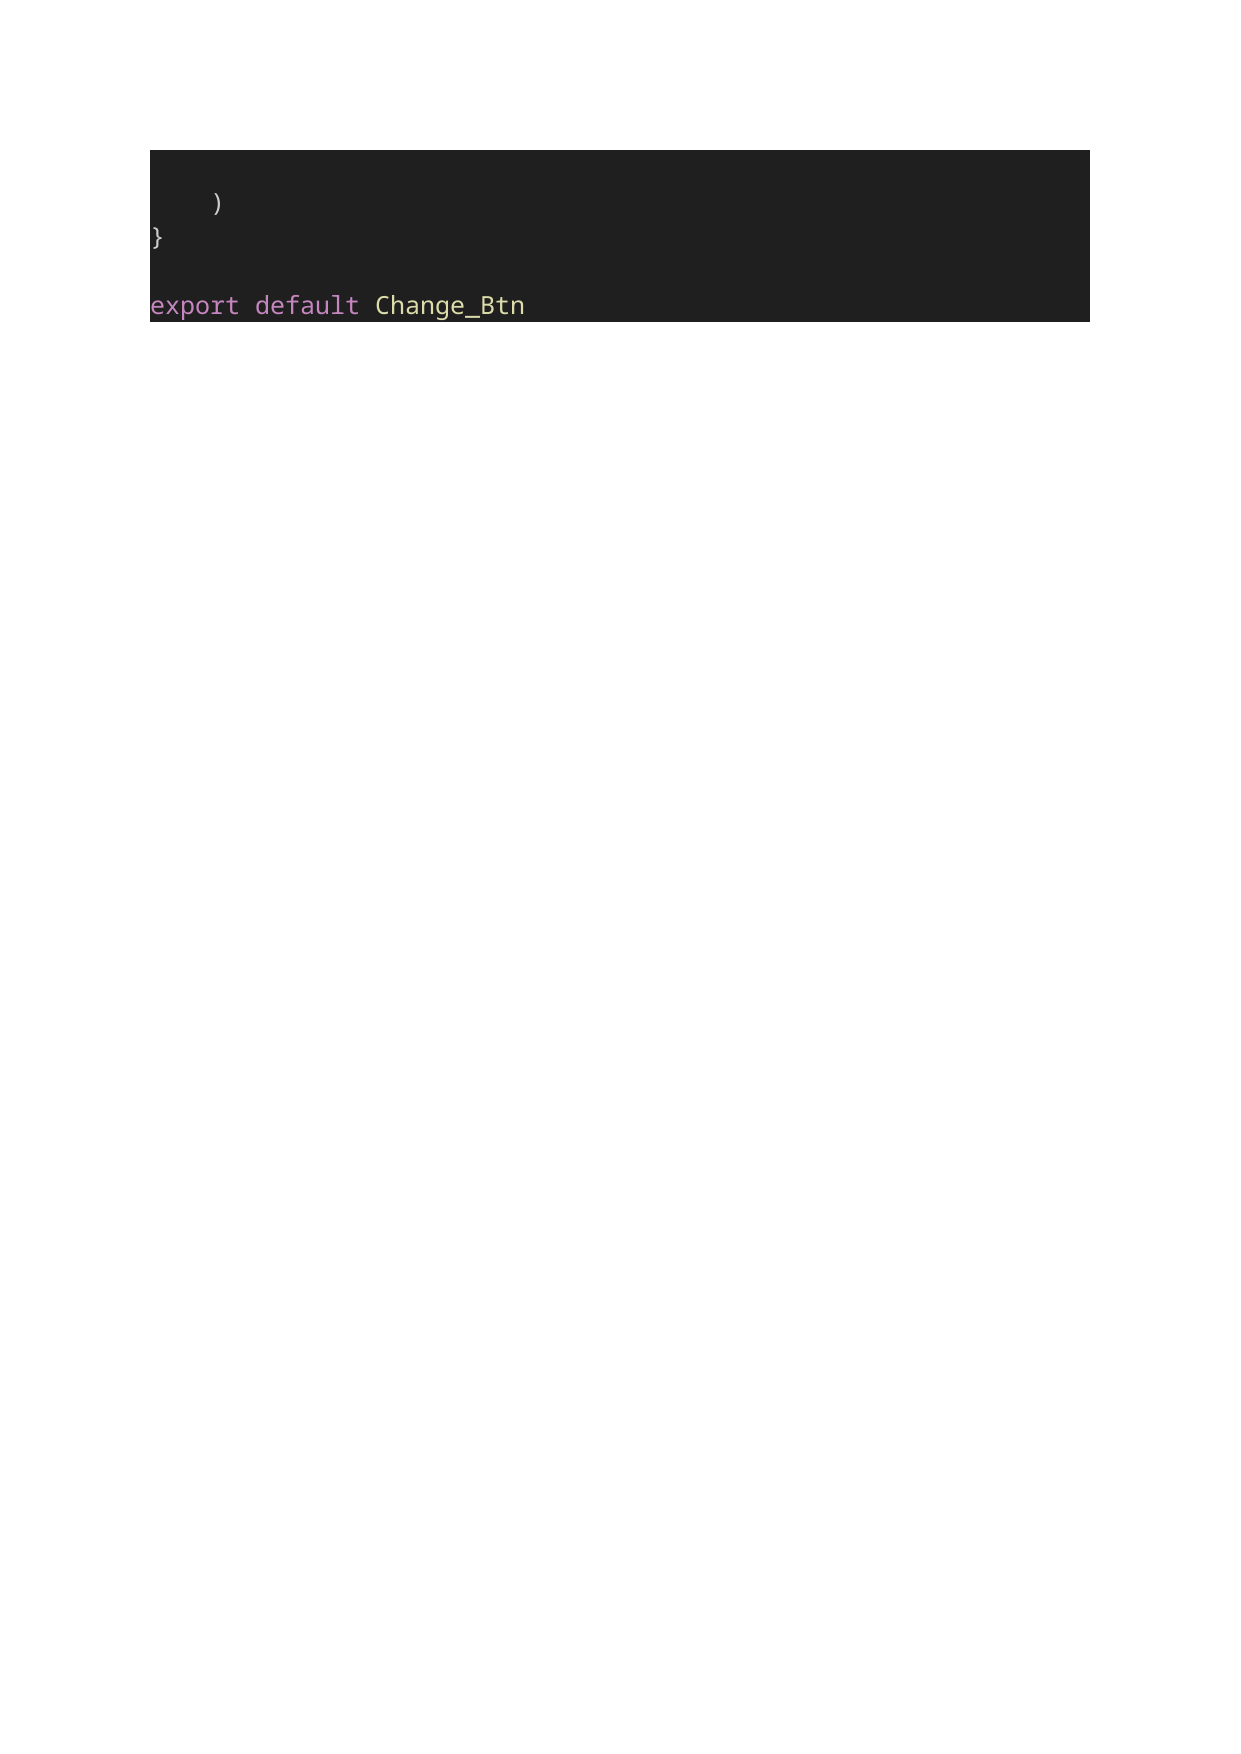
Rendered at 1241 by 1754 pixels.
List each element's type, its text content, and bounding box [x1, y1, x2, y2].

text export default Change_Btn [150, 287, 1090, 322]
text } [150, 219, 1090, 253]
text ) [150, 184, 1090, 219]
